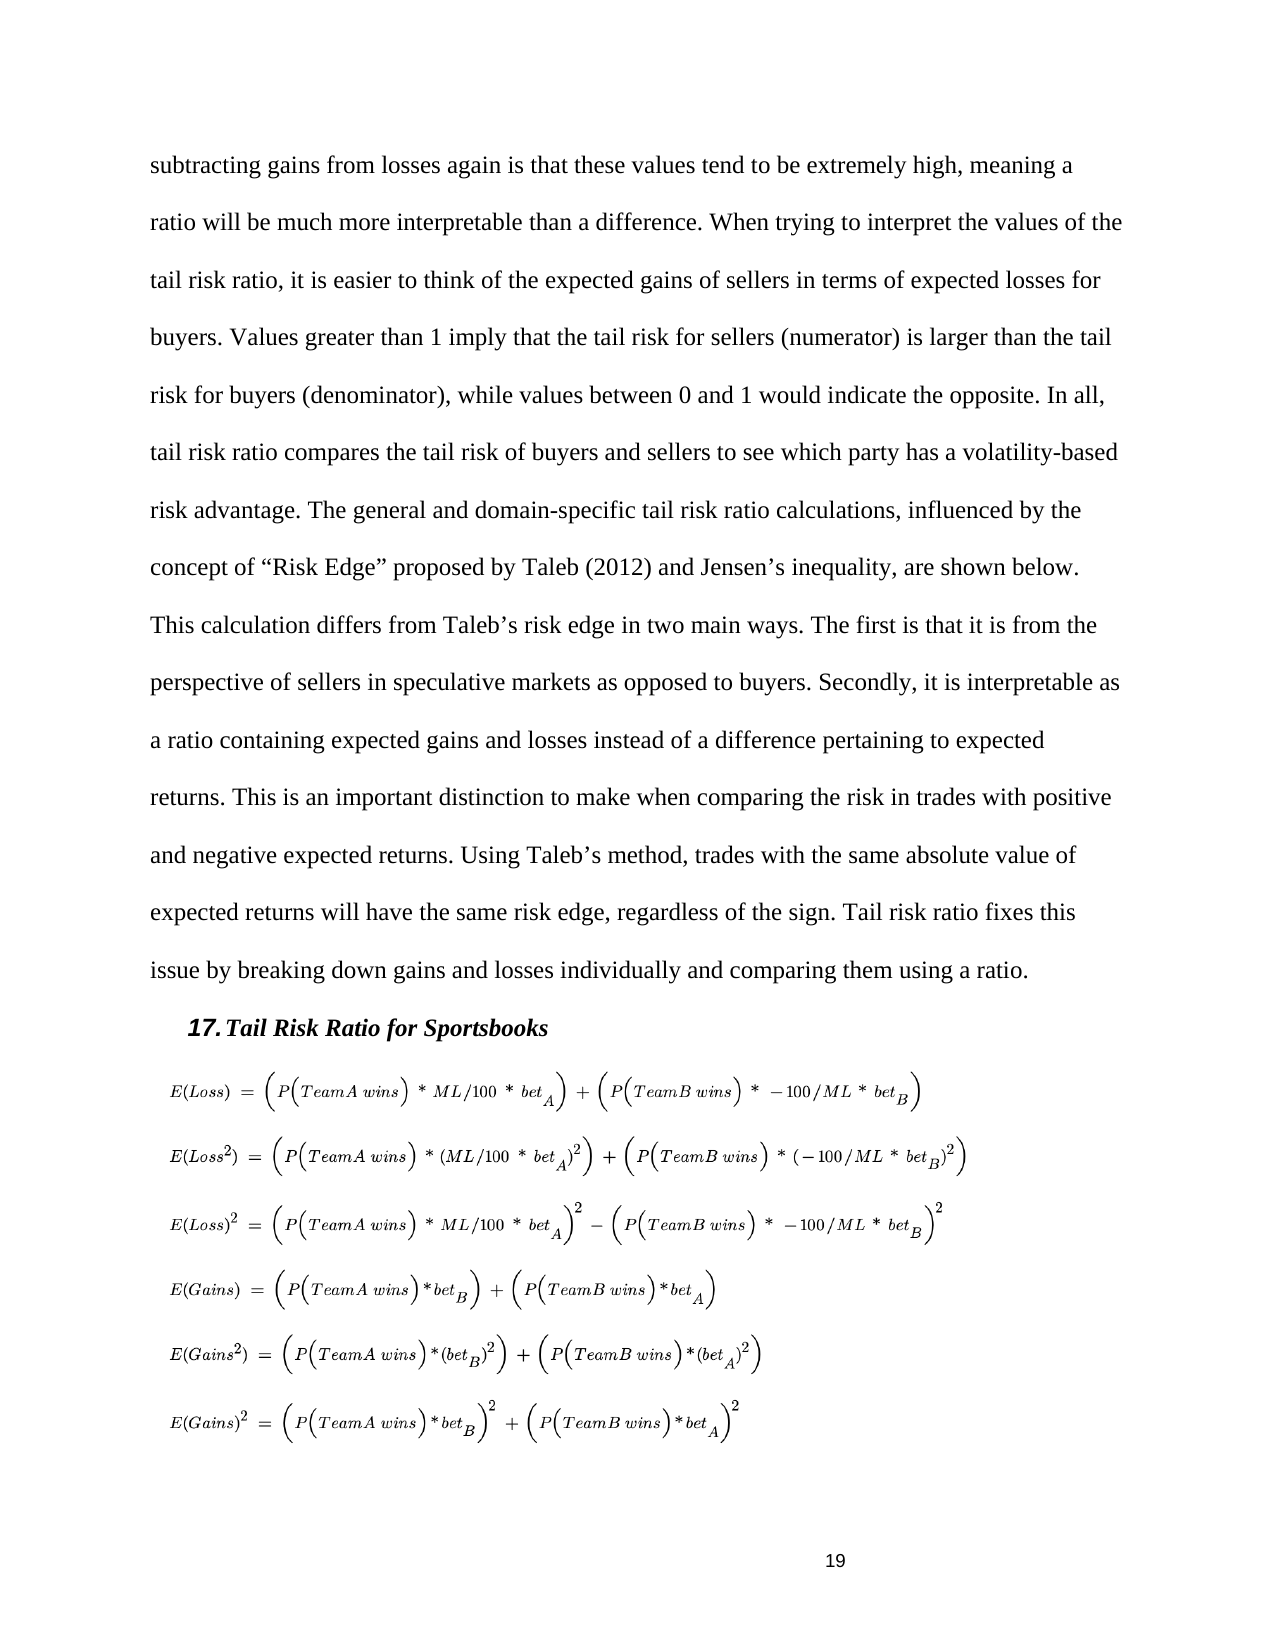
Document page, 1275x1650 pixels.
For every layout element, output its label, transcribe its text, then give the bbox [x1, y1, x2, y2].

list Tail Risk Ratio for Sportsbooks [187, 1012, 1125, 1041]
picture [150, 1070, 1026, 1466]
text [150, 150, 1125, 984]
